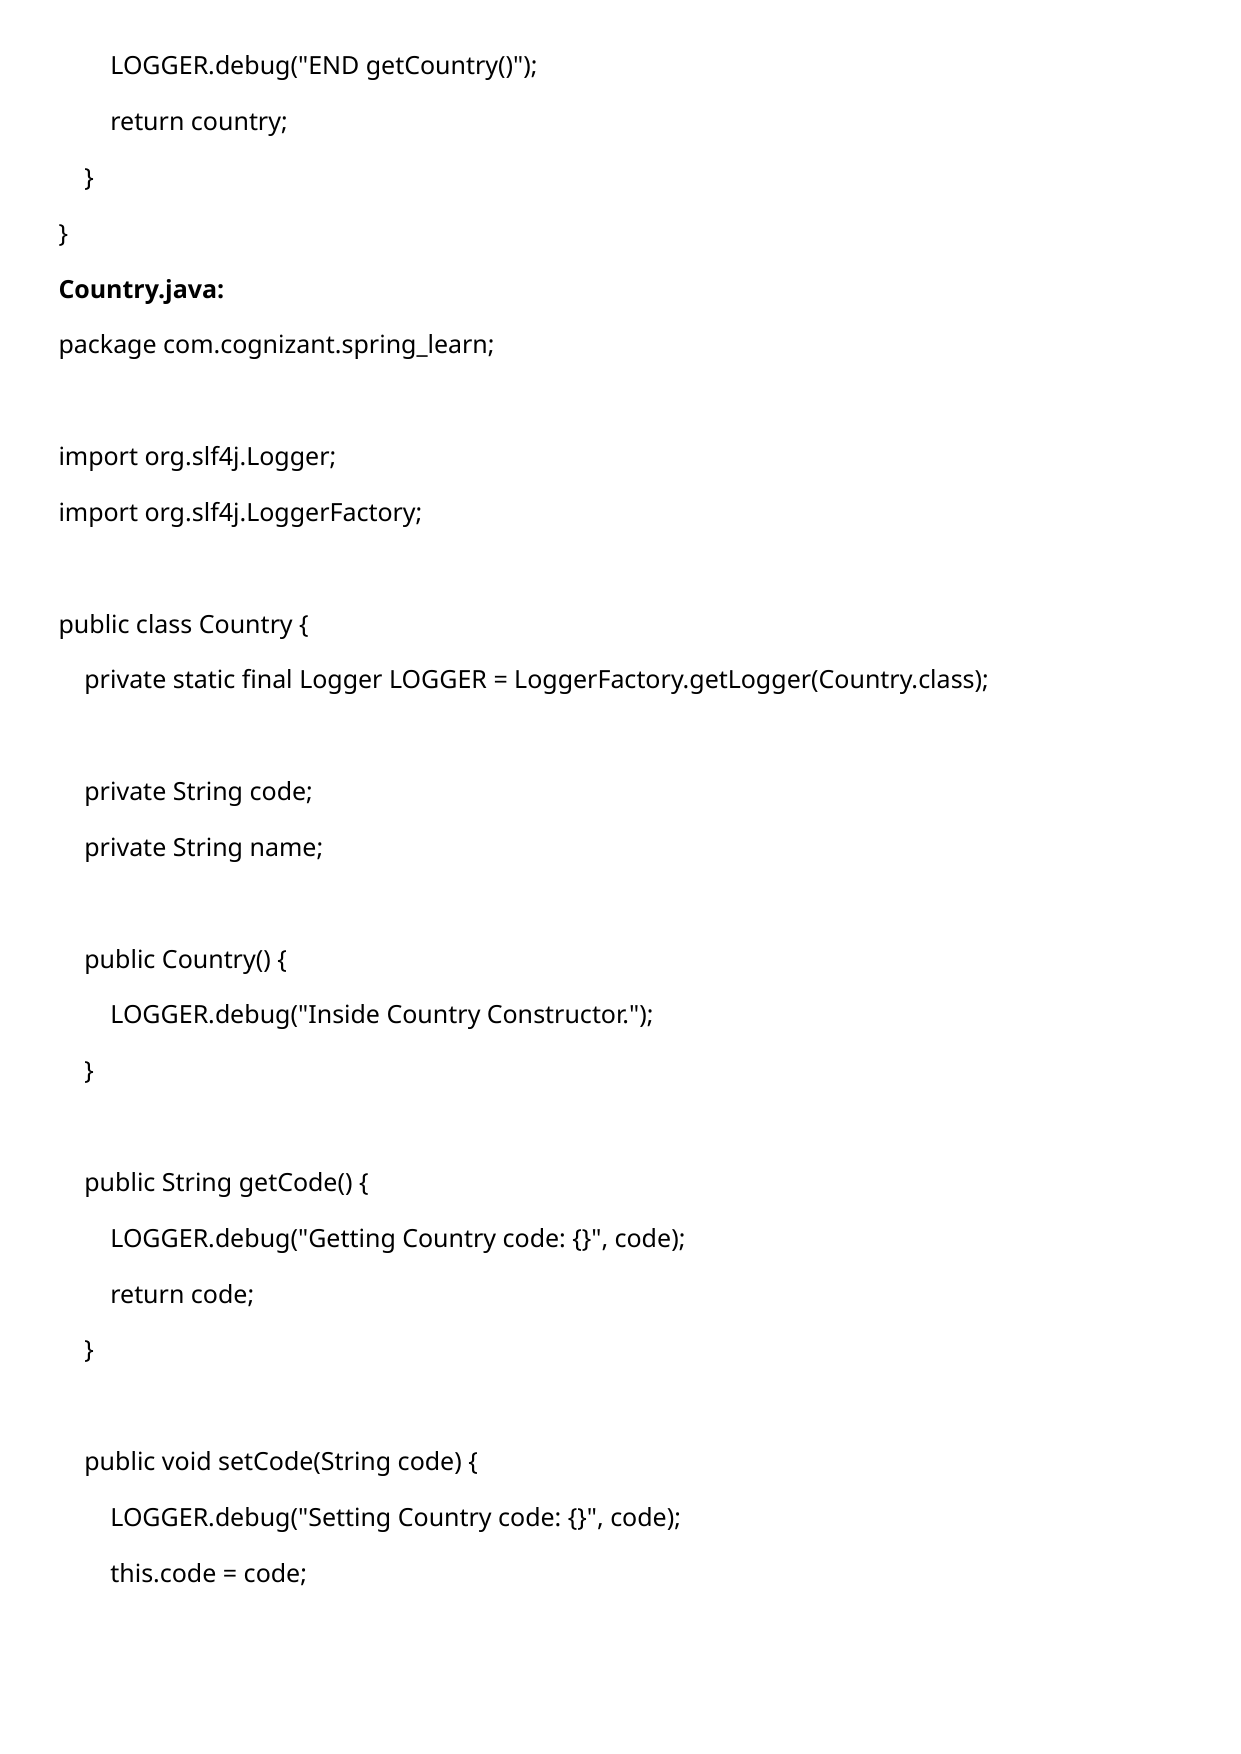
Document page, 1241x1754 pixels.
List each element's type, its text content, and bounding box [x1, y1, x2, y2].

text public Country() { [58, 941, 1115, 975]
text import org.slf4j.LoggerFactory; [58, 494, 1115, 529]
text package com.cognizant.spring_learn; [58, 327, 1115, 361]
text return country; [58, 104, 1115, 138]
text LOGGER.debug("END getCountry()"); [58, 48, 1115, 82]
text private static final Logger LOGGER = LoggerFactory.getLogger(Country.class); [58, 662, 1115, 696]
text import org.slf4j.Logger; [58, 439, 1115, 473]
text public void setCode(String code) { [58, 1444, 1115, 1478]
text } [58, 1332, 1115, 1366]
text LOGGER.debug("Inside Country Constructor."); [58, 997, 1115, 1031]
text LOGGER.debug("Getting Country code: {}", code); [58, 1220, 1115, 1254]
text public class Country { [58, 606, 1115, 640]
text Country.java: [58, 271, 1115, 305]
text private String code; [58, 774, 1115, 808]
text private String name; [58, 829, 1115, 864]
text this.code = code; [58, 1555, 1115, 1589]
text } [58, 159, 1115, 194]
text public String getCode() { [58, 1164, 1115, 1199]
text return code; [58, 1276, 1115, 1310]
text } [58, 1053, 1115, 1087]
text } [58, 215, 1115, 249]
text LOGGER.debug("Setting Country code: {}", code); [58, 1499, 1115, 1534]
